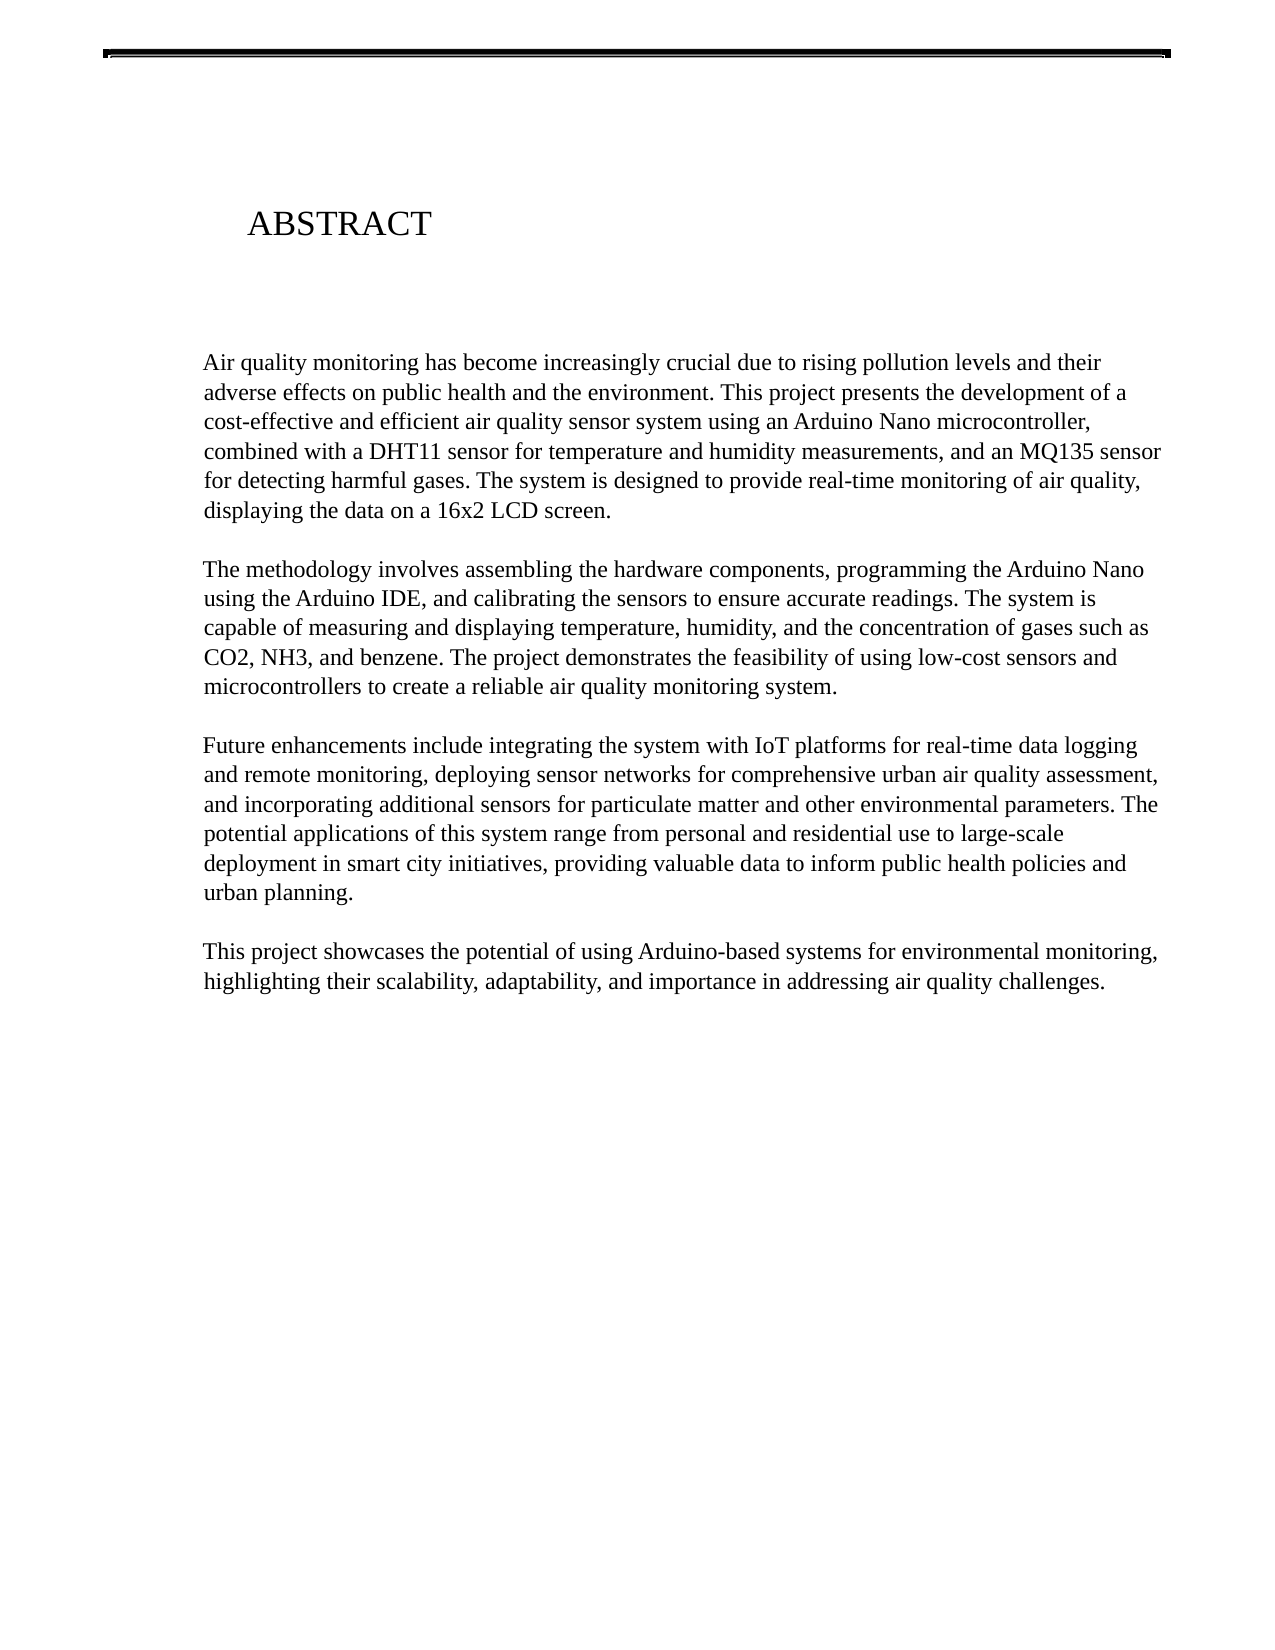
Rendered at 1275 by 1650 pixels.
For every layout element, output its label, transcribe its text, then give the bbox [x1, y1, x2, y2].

text Future enhancements include integrating the system with IoT platforms for real-time data logging and remote monitoring, deploying sensor networks for comprehensive urban air quality assessment, and incorporating additional sensors for particulate matter and other environmental parameters. The potential applications of this system range from personal and residential use to large-scale deployment in smart city initiatives, providing valuable data to inform public health policies and urban planning. [202, 731, 1175, 906]
text Air quality monitoring has become increasingly crucial due to rising pollution levels and their adverse effects on public health and the environment. This project presents the development of a cost-effective and efficient air quality sensor system using an Arduino Nano microcontroller, combined with a DHT11 sensor for temperature and humidity measurements, and an MQ135 sensor for detecting harmful gases. The system is designed to provide real-time monitoring of air quality, displaying the data on a 16x2 LCD screen. [202, 348, 1175, 523]
text ABSTRACT [247, 202, 1181, 243]
picture [109, 47, 1163, 58]
text This project showcases the potential of using Arduino-based systems for environmental monitoring, highlighting their scalability, adaptability, and importance in addressing air quality challenges. [202, 937, 1175, 995]
text The methodology involves assembling the hardware components, programming the Arduino Nano using the Arduino IDE, and calibrating the sensors to ensure accurate readings. The system is capable of measuring and displaying temperature, humidity, and the concentration of gases such as CO2, NH3, and benzene. The project demonstrates the feasibility of using low-cost sensors and microcontrollers to create a reliable air quality monitoring system. [202, 555, 1176, 699]
